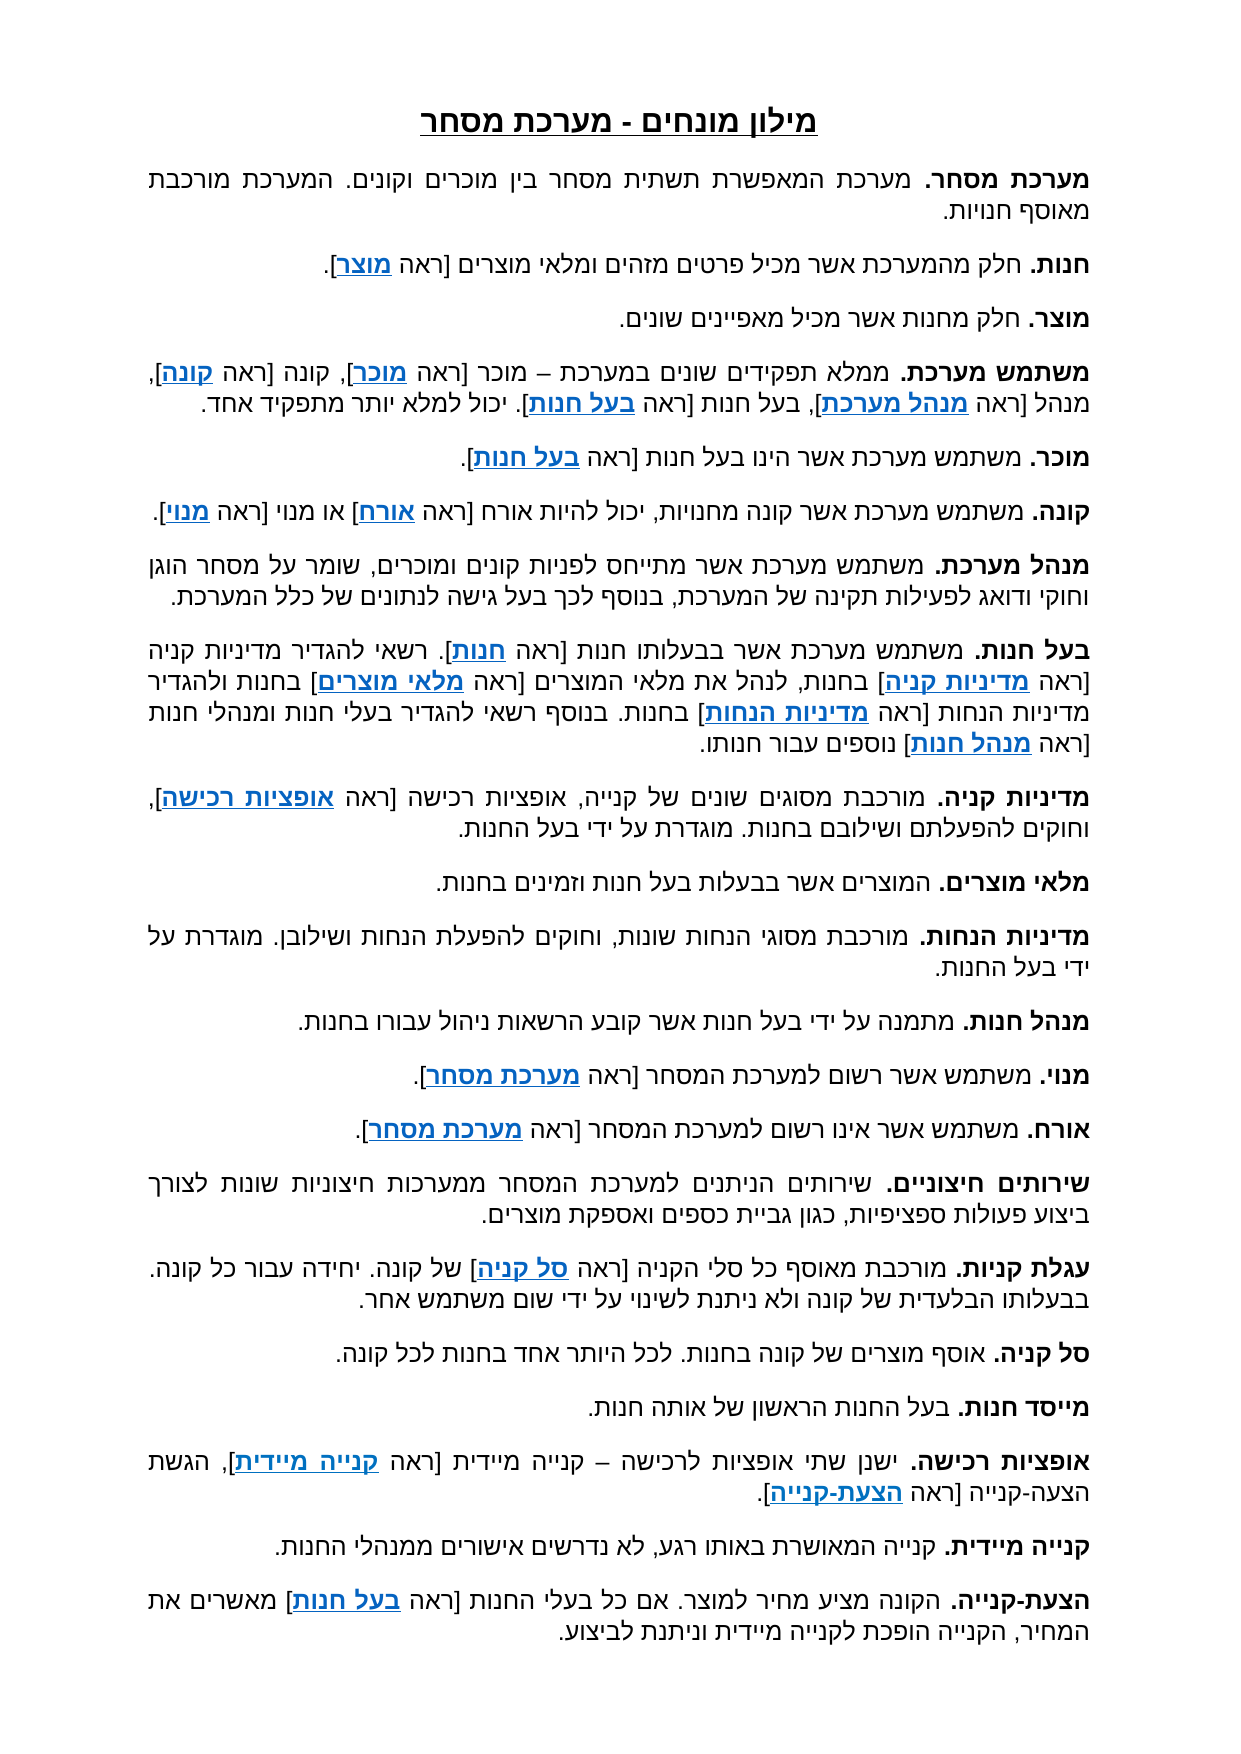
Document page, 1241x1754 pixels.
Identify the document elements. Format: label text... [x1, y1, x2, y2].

text הצעת-קנייה. הקונה מציע מחיר למוצר. אם כל בעלי החנות [ראה בעל חנות] מאשרים את המחיר, הקנייה הופכת לקנייה מיידית וניתנת לביצוע. [148, 1586, 1090, 1646]
text בעל חנות. משתמש מערכת אשר בבעלותו חנות [ראה חנות]. רשאי להגדיר מדיניות קניה [ראה מדיניות קניה] בחנות, לנהל את מלאי המוצרים [ראה מלאי מוצרים] בחנות ולהגדיר מדיניות הנחות [ראה מדיניות הנחות] בחנות. בנוסף רשאי להגדיר בעלי חנות ומנהלי חנות [ראה מנהל חנות] נוספים עבור חנותו. [148, 636, 1090, 758]
text עגלת קניות. מורכבת מאוסף כל סלי הקניה [ראה סל קניה] של קונה. יחידה עבור כל קונה. בבעלותו הבלעדית של קונה ולא ניתנת לשינוי על ידי שום משתמש אחר. [148, 1254, 1090, 1314]
text משתמש מערכת. ממלא תפקידים שונים במערכת – מוכר [ראה מוכר], קונה [ראה קונה], מנהל [ראה מנהל מערכת], בעל חנות [ראה בעל חנות]. יכול למלא יותר מתפקיד אחד. [148, 358, 1090, 418]
text מילון מונחים - מערכת מסחר [148, 103, 1090, 139]
text חנות. חלק מהמערכת אשר מכיל פרטים מזהים ומלאי מוצרים [ראה מוצר]. [148, 250, 1090, 279]
text מוכר. משתמש מערכת אשר הינו בעל חנות [ראה בעל חנות]. [148, 443, 1090, 472]
text קונה. משתמש מערכת אשר קונה מחנויות, יכול להיות אורח [ראה אורח] או מנוי [ראה מנוי]. [148, 497, 1090, 526]
text שירותים חיצוניים. שירותים הניתנים למערכת המסחר ממערכות חיצוניות שונות לצורך ביצוע פעולות ספציפיות, כגון גביית כספים ואספקת מוצרים. [148, 1169, 1090, 1229]
text מנהל חנות. מתמנה על ידי בעל חנות אשר קובע הרשאות ניהול עבורו בחנות. [148, 1007, 1090, 1036]
text אורח. משתמש אשר אינו רשום למערכת המסחר [ראה מערכת מסחר]. [148, 1115, 1090, 1144]
text מערכת מסחר. מערכת המאפשרת תשתית מסחר בין מוכרים וקונים. המערכת מורכבת מאוסף חנויות. [148, 165, 1090, 225]
text אופציות רכישה. ישנן שתי אופציות לרכישה – קנייה מיידית [ראה קנייה מיידית], הגשת הצעה-קנייה [ראה הצעת-קנייה]. [148, 1447, 1090, 1507]
text מייסד חנות. בעל החנות הראשון של אותה חנות. [148, 1393, 1090, 1422]
text מוצר. חלק מחנות אשר מכיל מאפיינים שונים. [148, 304, 1090, 333]
text סל קניה. אוסף מוצרים של קונה בחנות. לכל היותר אחד בחנות לכל קונה. [148, 1339, 1090, 1368]
text מנהל מערכת. משתמש מערכת אשר מתייחס לפניות קונים ומוכרים, שומר על מסחר הוגן וחוקי ודואג לפעילות תקינה של המערכת, בנוסף לכך בעל גישה לנתונים של כלל המערכת. [148, 551, 1090, 611]
text מדיניות קניה. מורכבת מסוגים שונים של קנייה, אופציות רכישה [ראה אופציות רכישה], וחוקים להפעלתם ושילובם בחנות. מוגדרת על ידי בעל החנות. [148, 783, 1090, 843]
text מלאי מוצרים. המוצרים אשר בבעלות בעל חנות וזמינים בחנות. [148, 868, 1090, 897]
text מנוי. משתמש אשר רשום למערכת המסחר [ראה מערכת מסחר]. [148, 1061, 1090, 1090]
text קנייה מיידית. קנייה המאושרת באותו רגע, לא נדרשים אישורים ממנהלי החנות. [148, 1532, 1090, 1561]
text מדיניות הנחות. מורכבת מסוגי הנחות שונות, וחוקים להפעלת הנחות ושילובן. מוגדרת על ידי בעל החנות. [148, 922, 1090, 982]
